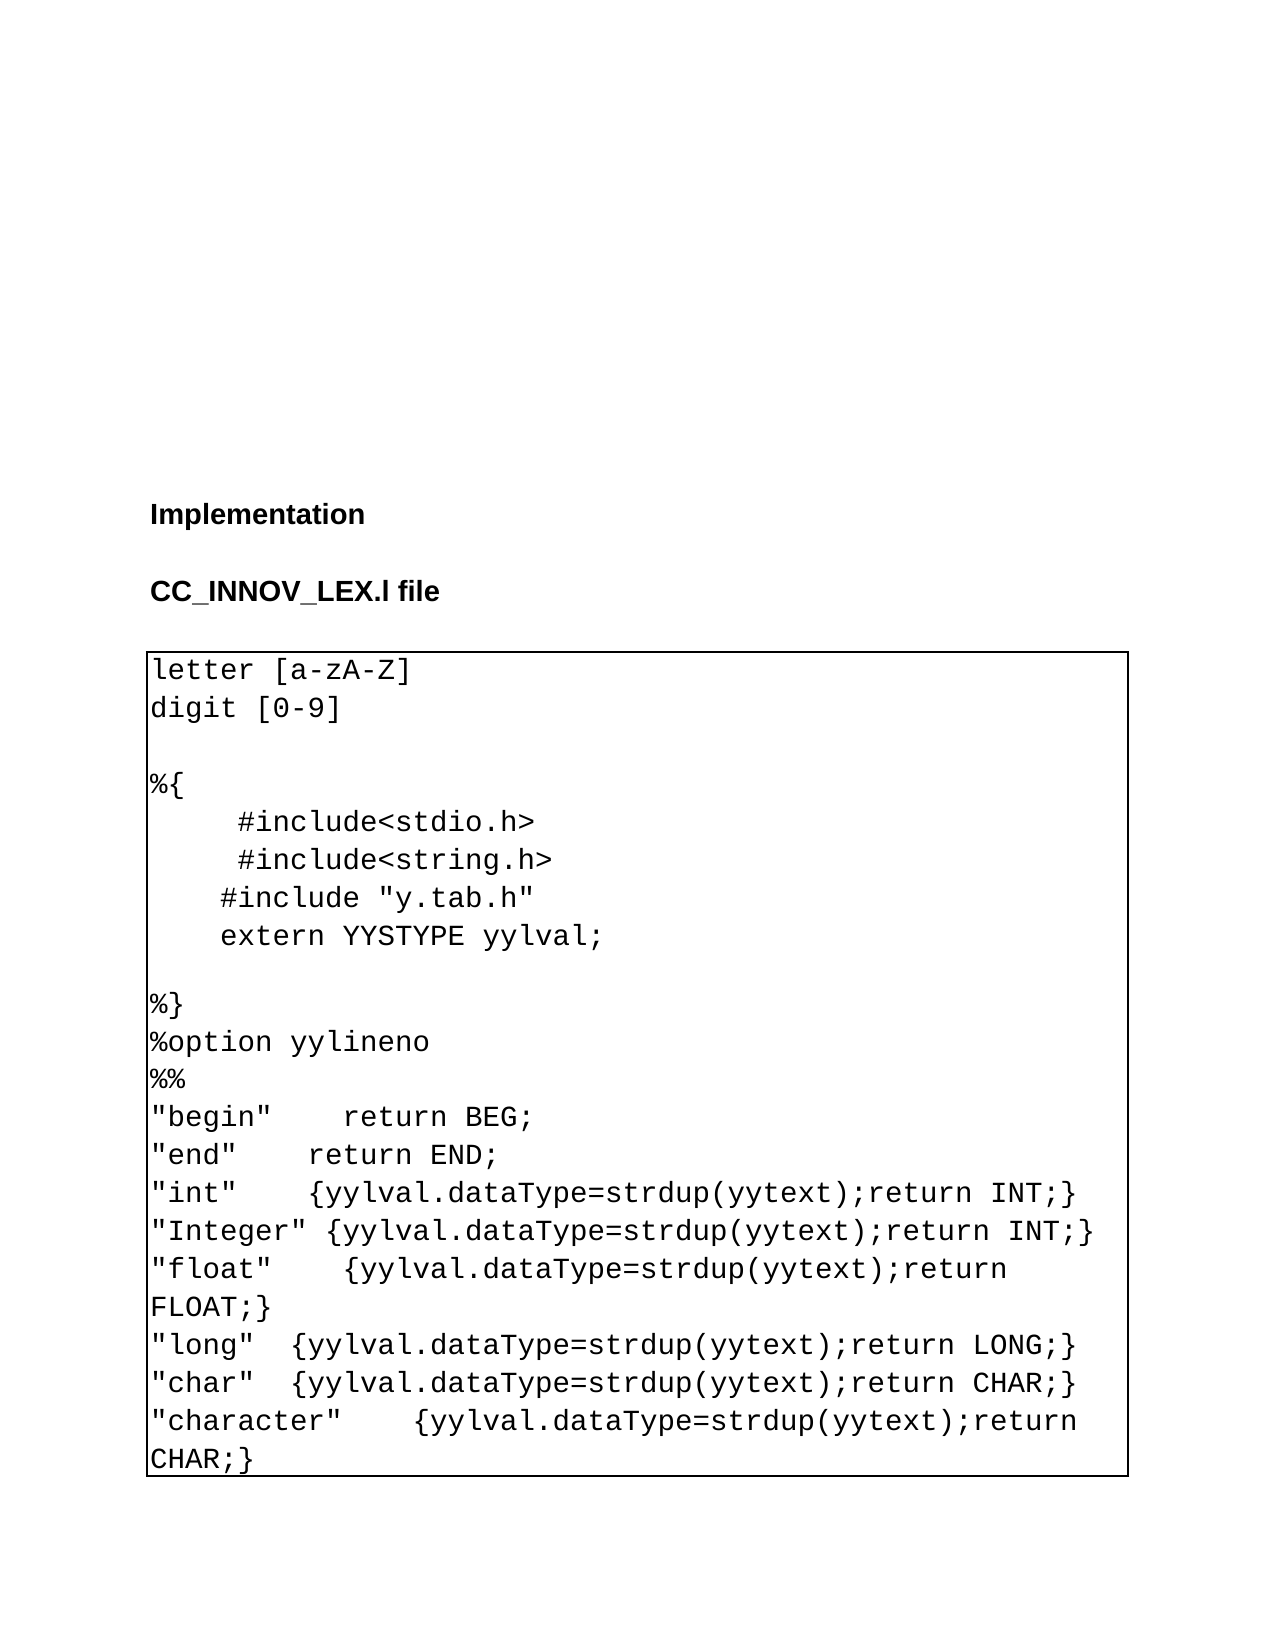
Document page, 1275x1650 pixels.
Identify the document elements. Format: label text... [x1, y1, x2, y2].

text digit [0-9] [148, 689, 1127, 726]
text #include "y.tab.h" [148, 878, 1127, 916]
text "Integer" {yylval.dataType=strdup(yytext);return INT;} [148, 1212, 1127, 1249]
text "begin" return BEG; [148, 1098, 1127, 1136]
text %{ [148, 765, 1127, 802]
text %% [148, 1060, 1127, 1098]
text %option yylineno [148, 1022, 1127, 1060]
text %} [148, 984, 1127, 1022]
text "character" {yylval.dataType=strdup(yytext);return CHAR;} [148, 1402, 1127, 1475]
text letter [a-zA-Z] [148, 653, 1127, 688]
text Implementation [150, 497, 1125, 530]
text CC_INNOV_LEX.l file [150, 574, 1125, 607]
text #include<string.h> [148, 841, 1127, 878]
text "char" {yylval.dataType=strdup(yytext);return CHAR;} [148, 1364, 1127, 1401]
text "float" {yylval.dataType=strdup(yytext);return FLOAT;} [148, 1250, 1127, 1325]
text "int" {yylval.dataType=strdup(yytext);return INT;} [148, 1174, 1127, 1211]
text "end" return END; [148, 1136, 1127, 1173]
text #include<stdio.h> [148, 803, 1127, 840]
text extern YYSTYPE yylval; [148, 916, 1127, 954]
text "long" {yylval.dataType=strdup(yytext);return LONG;} [148, 1326, 1127, 1363]
